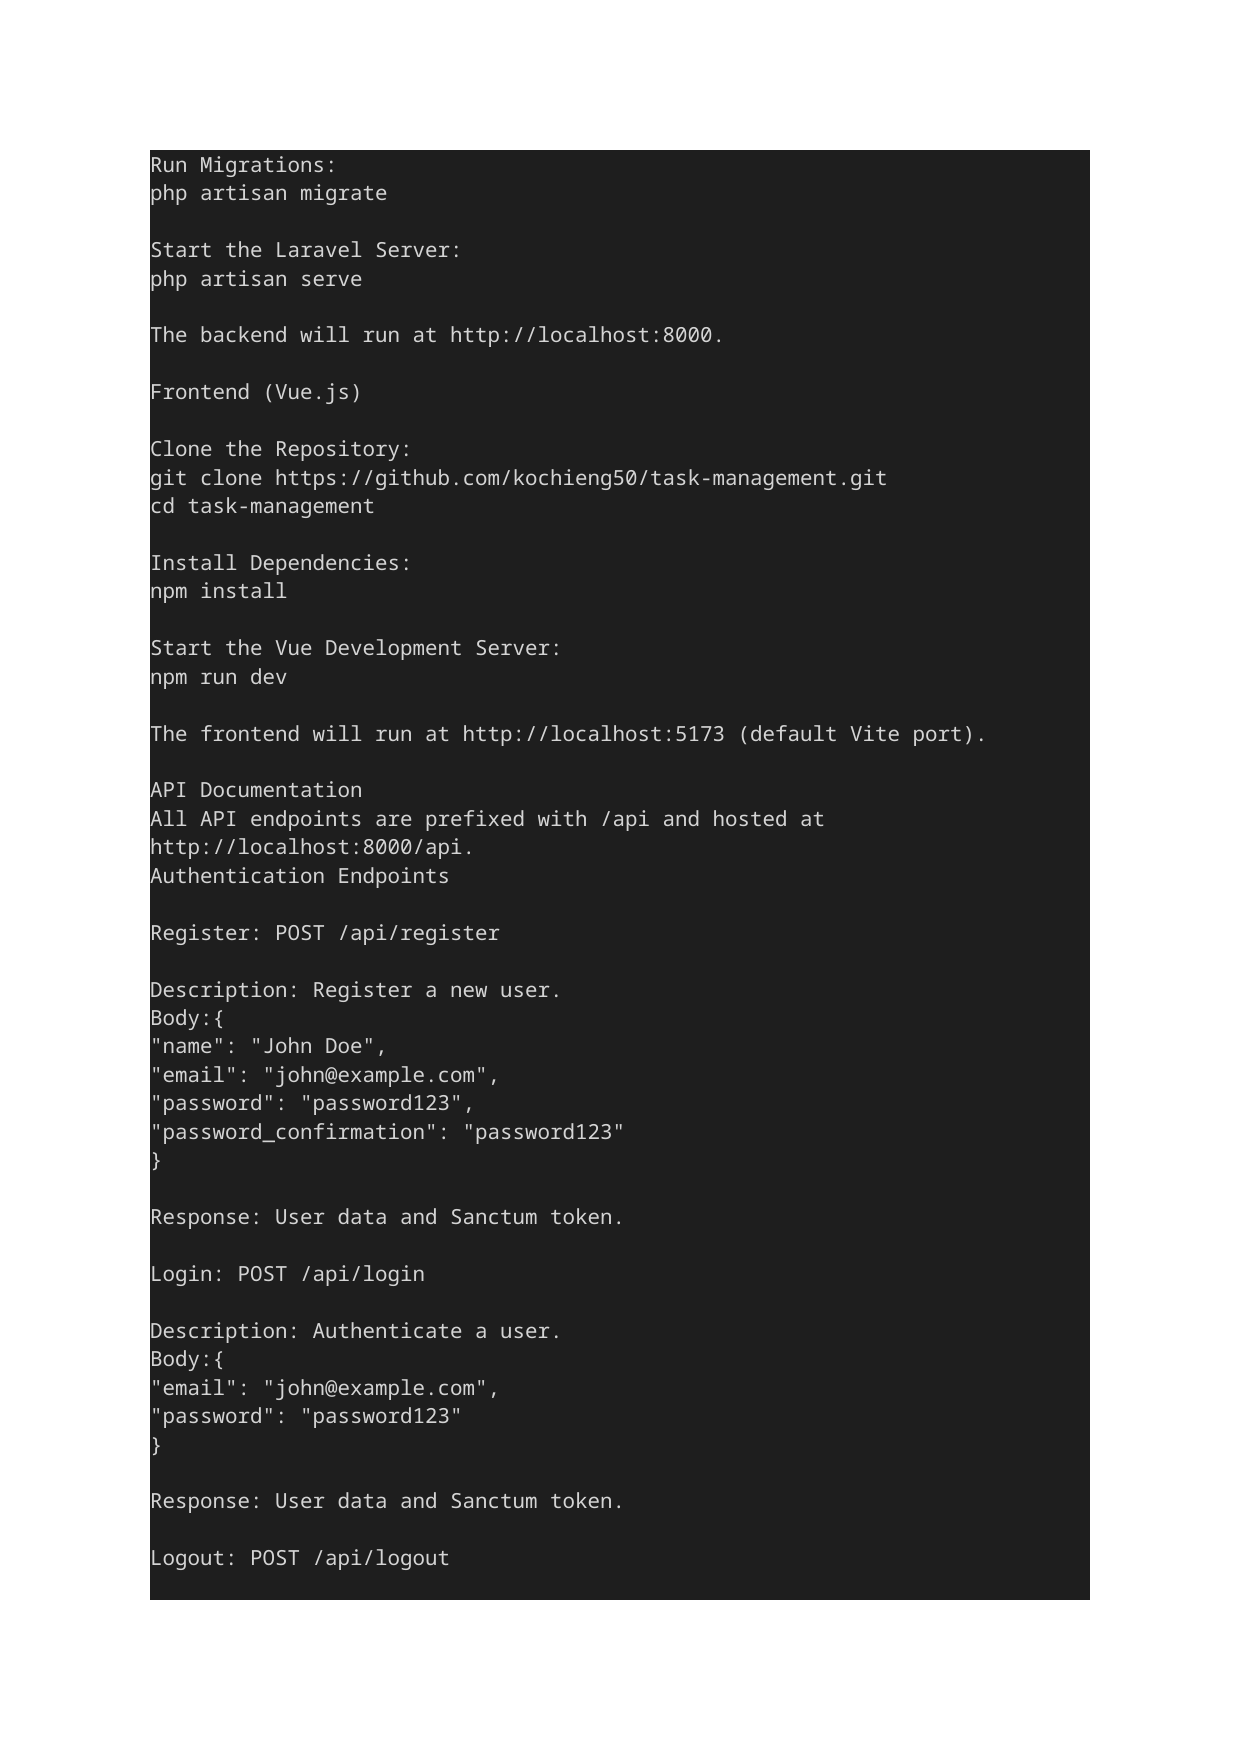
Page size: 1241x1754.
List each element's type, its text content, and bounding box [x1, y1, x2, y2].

text } [150, 1145, 1090, 1174]
text Description: Authenticate a user. [150, 1316, 1090, 1344]
text cd task-management [150, 491, 1090, 520]
text npm run dev [150, 662, 1090, 690]
text "password": "password123" [150, 1401, 1090, 1430]
text All API endpoints are prefixed with /api and hosted at http://localhost:8000/api. [150, 804, 1090, 861]
text Clone the Repository: [150, 434, 1090, 463]
text Response: User data and Sanctum token. [150, 1202, 1090, 1231]
text Body:{ [150, 1003, 1090, 1032]
text } [150, 1430, 1090, 1458]
text Logout: POST /api/logout [150, 1543, 1090, 1572]
text "email": "john@example.com", [150, 1373, 1090, 1401]
text Register: POST /api/register [150, 918, 1090, 946]
text Body:{ [150, 1344, 1090, 1373]
text Login: POST /api/login [150, 1259, 1090, 1287]
text Description: Register a new user. [150, 975, 1090, 1003]
text Frontend (Vue.js) [150, 377, 1090, 406]
text git clone https://github.com/kochieng50/task-management.git [150, 463, 1090, 491]
text php artisan migrate [150, 178, 1090, 207]
text Start the Vue Development Server: [150, 633, 1090, 662]
text Run Migrations: [150, 150, 1090, 178]
text "password": "password123", [150, 1088, 1090, 1117]
text "name": "John Doe", [150, 1032, 1090, 1060]
text API Documentation [150, 776, 1090, 804]
text Response: User data and Sanctum token. [150, 1487, 1090, 1515]
text Authentication Endpoints [150, 861, 1090, 889]
text "password_confirmation": "password123" [150, 1117, 1090, 1145]
text php artisan serve [150, 264, 1090, 292]
text "email": "john@example.com", [150, 1060, 1090, 1088]
text npm install [150, 577, 1090, 605]
text Start the Laravel Server: [150, 235, 1090, 264]
text The frontend will run at http://localhost:5173 (default Vite port). [150, 719, 1090, 747]
text Install Dependencies: [150, 548, 1090, 577]
text The backend will run at http://localhost:8000. [150, 321, 1090, 349]
